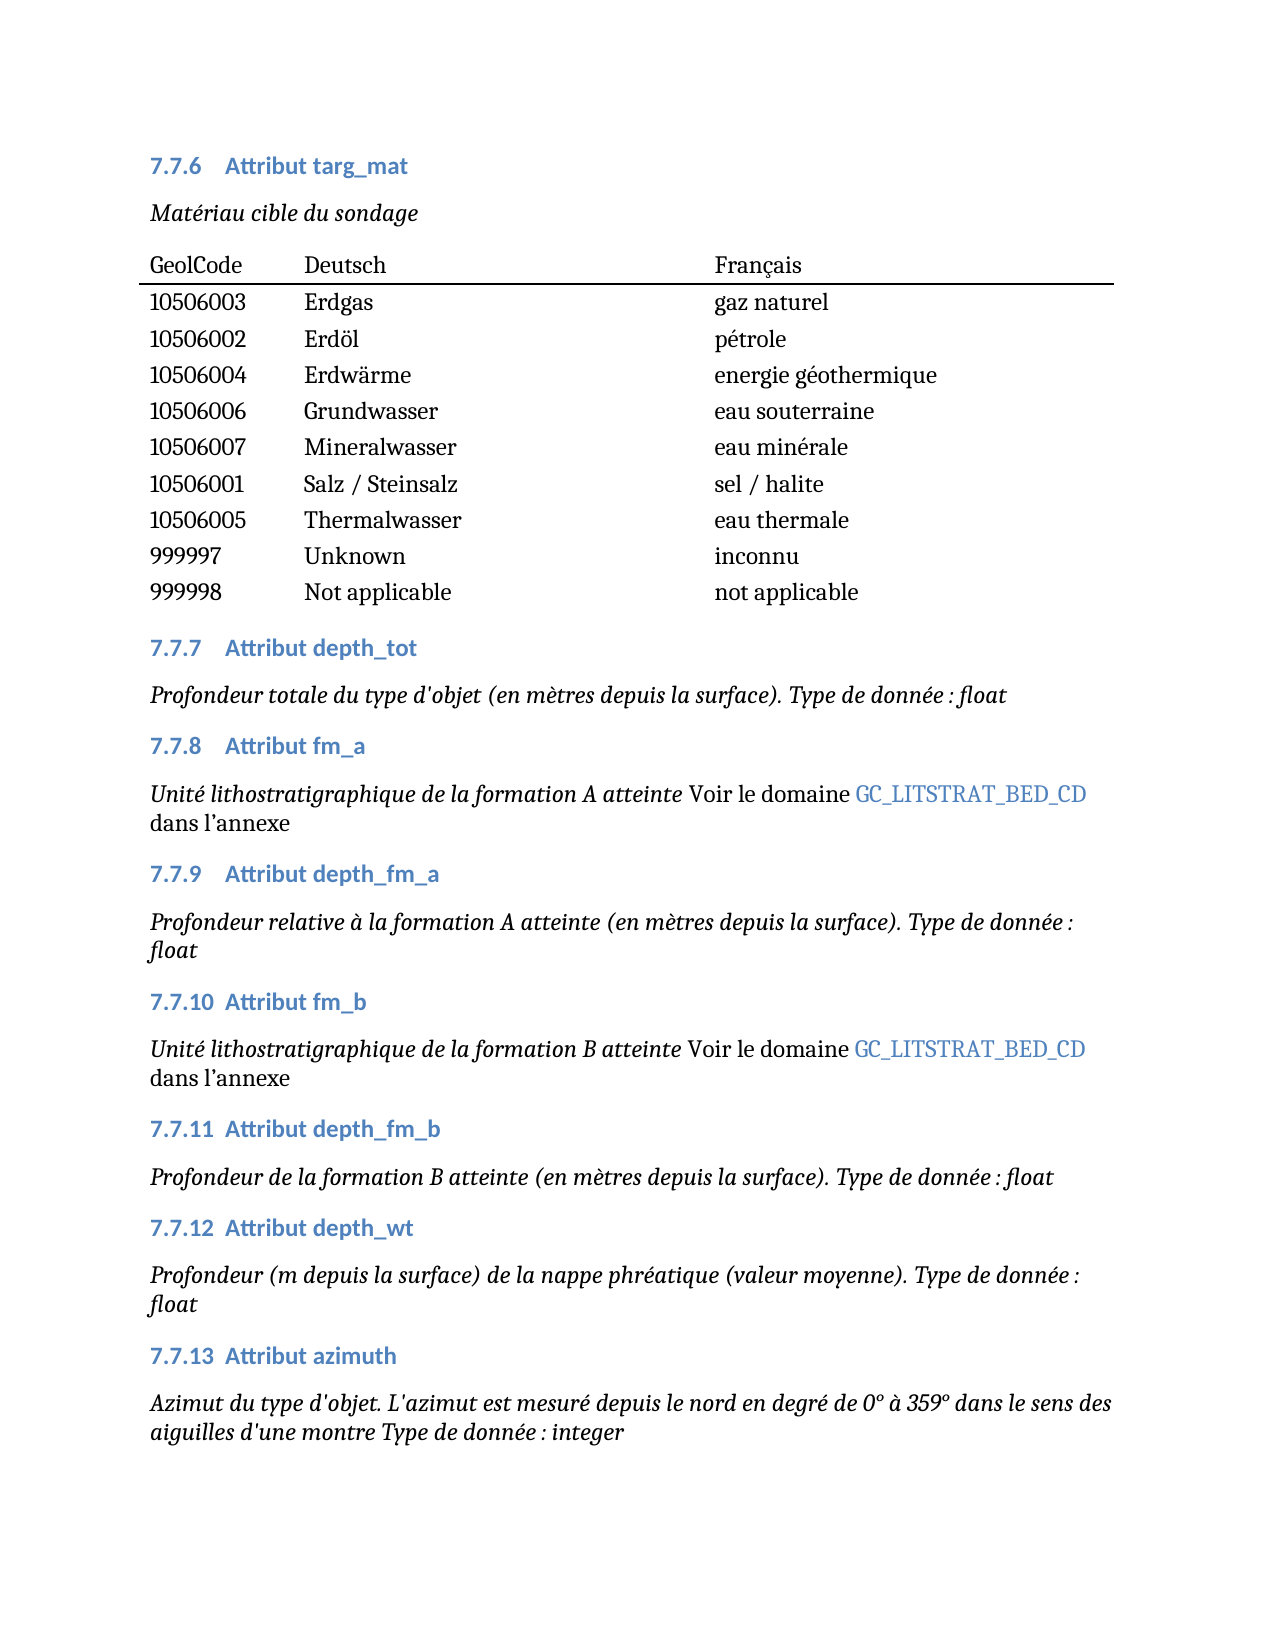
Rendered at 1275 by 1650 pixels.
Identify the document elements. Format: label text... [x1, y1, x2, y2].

text Matériau cible du sondage [150, 199, 1125, 228]
text Unité lithostratigraphique de la formation B atteinte Voir le domaine GC_LITSTRAT_BED_CD dans l’annexe [150, 1035, 1125, 1092]
subtitle 7.7.8 Attribut fm_a [150, 731, 1125, 761]
text Azimut du type d'objet. L'azimut est mesuré depuis le nord en degré de 0° à 359° dans le sens des aiguilles d'une montre Type de donnée : integer [150, 1389, 1125, 1447]
text Unité lithostratigraphique de la formation A atteinte Voir le domaine GC_LITSTRAT_BED_CD dans l’annexe [150, 780, 1125, 837]
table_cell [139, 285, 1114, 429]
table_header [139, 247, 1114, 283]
subtitle 7.7.9 Attribut depth_fm_a [150, 858, 1125, 889]
subtitle 7.7.13 Attribut azimuth [150, 1340, 1125, 1370]
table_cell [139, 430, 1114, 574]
subtitle 7.7.6 Attribut targ_mat [150, 150, 1125, 181]
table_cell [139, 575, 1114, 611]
subtitle 7.7.7 Attribut depth_tot [150, 632, 1125, 662]
text Profondeur de la formation B atteinte (en mètres depuis la surface). Type de donnée : float [150, 1163, 1125, 1191]
subtitle 7.7.11 Attribut depth_fm_b [150, 1113, 1125, 1144]
text Profondeur relative à la formation A atteinte (en mètres depuis la surface). Type de donnée : float [150, 907, 1125, 965]
text Profondeur totale du type d'objet (en mètres depuis la surface). Type de donnée : float [150, 681, 1125, 710]
subtitle 7.7.12 Attribut depth_wt [150, 1212, 1125, 1243]
text Profondeur (m depuis la surface) de la nappe phréatique (valeur moyenne). Type de donnée : float [150, 1261, 1125, 1319]
subtitle 7.7.10 Attribut fm_b [150, 986, 1125, 1016]
